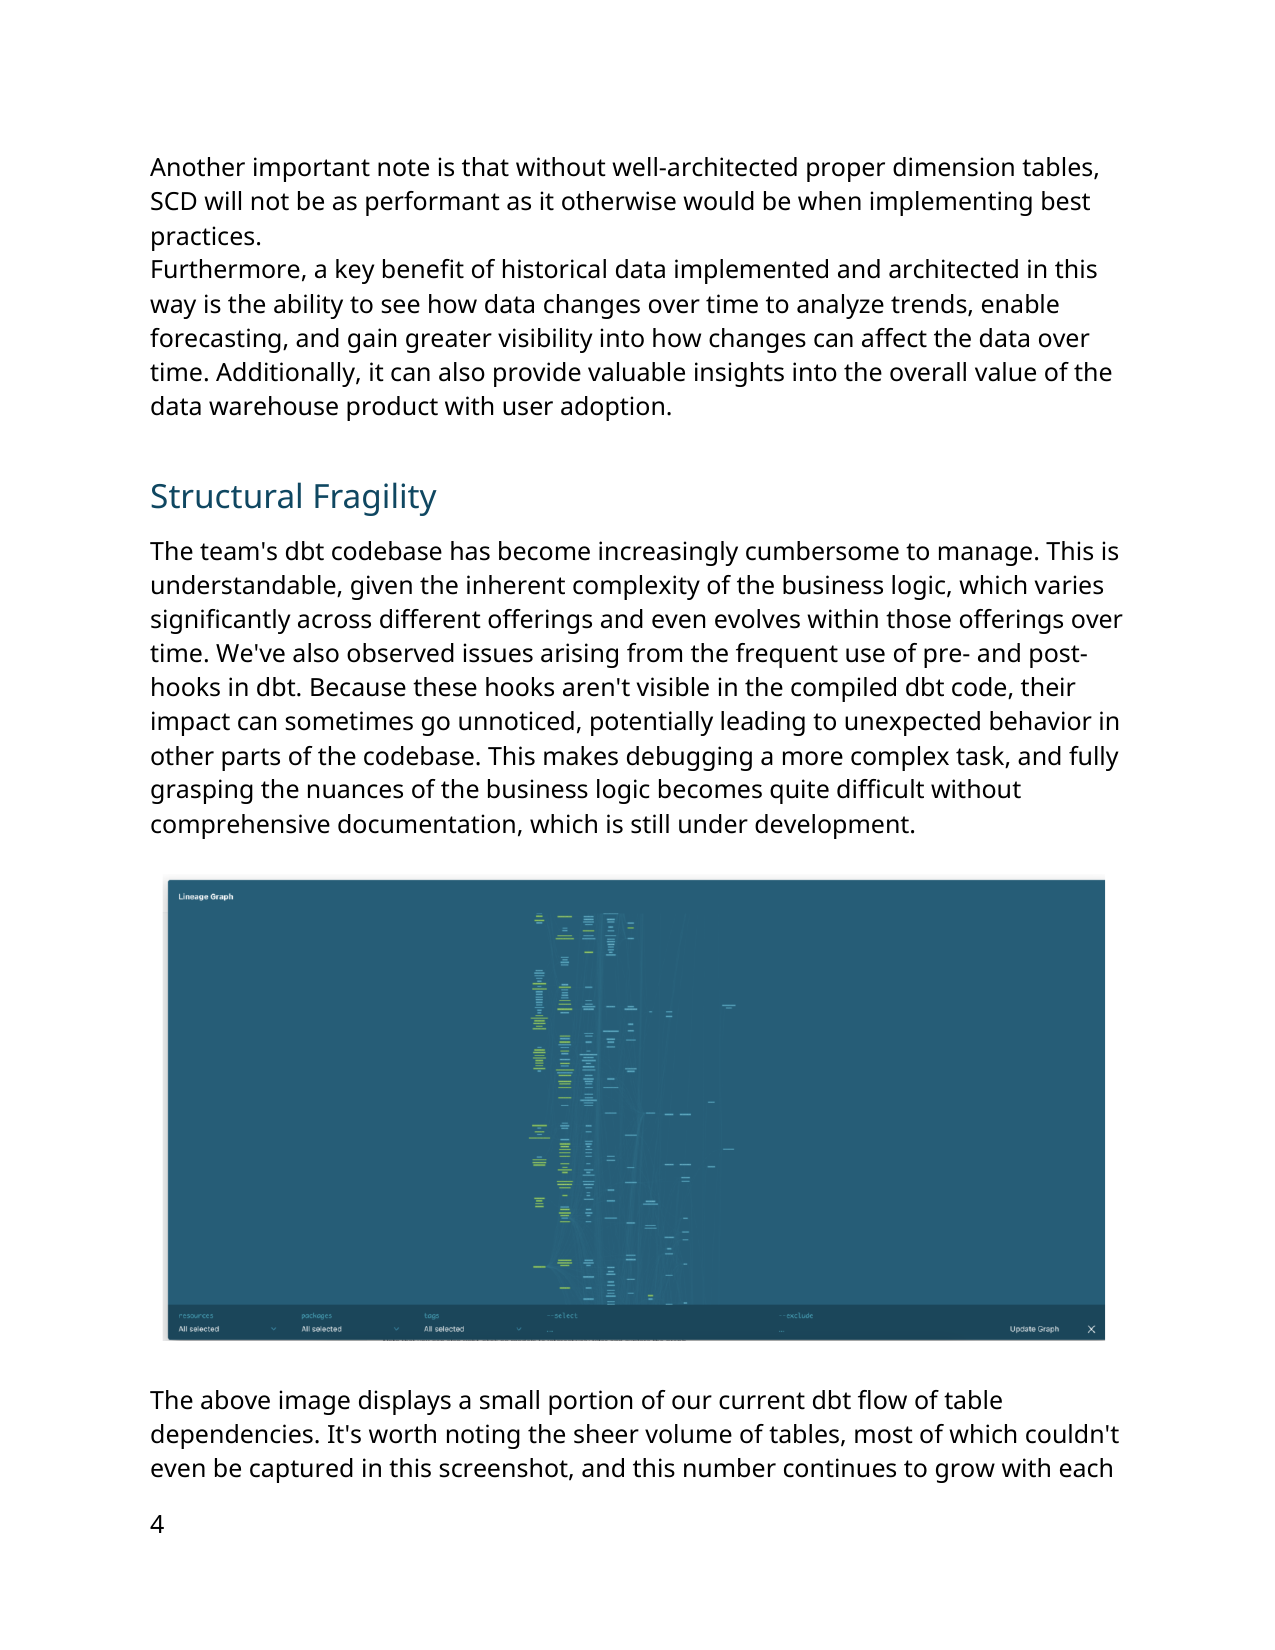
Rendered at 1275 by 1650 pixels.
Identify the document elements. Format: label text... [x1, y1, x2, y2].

text Another important note is that without well-architected proper dimension tables, SCD will not be as performant as it otherwise would be when implementing best practices. [150, 150, 1125, 252]
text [150, 1382, 1125, 1484]
picture [162, 874, 1107, 1341]
text Furthermore, a key benefit of historical data implemented and architected in this way is the ability to see how data changes over time to analyze trends, enable forecasting, and gain greater visibility into how changes can affect the data over time. Additionally, it can also provide valuable insights into the overall value of the data warehouse product with user adoption. [150, 252, 1125, 422]
subtitle Structural Fragility [150, 473, 1125, 519]
text The team's dbt codebase has become increasingly cumbersome to manage. This is understandable, given the inherent complexity of the business logic, which varies significantly across different offerings and even evolves within those offerings over time. We've also observed issues arising from the frequent use of pre- and post-hooks in dbt. Because these hooks aren't visible in the compiled dbt code, their impact can sometimes go unnoticed, potentially leading to unexpected behavior in other parts of the codebase. This makes debugging a more complex task, and fully grasping the nuances of the business logic becomes quite difficult without comprehensive documentation, which is still under development. [150, 534, 1125, 840]
